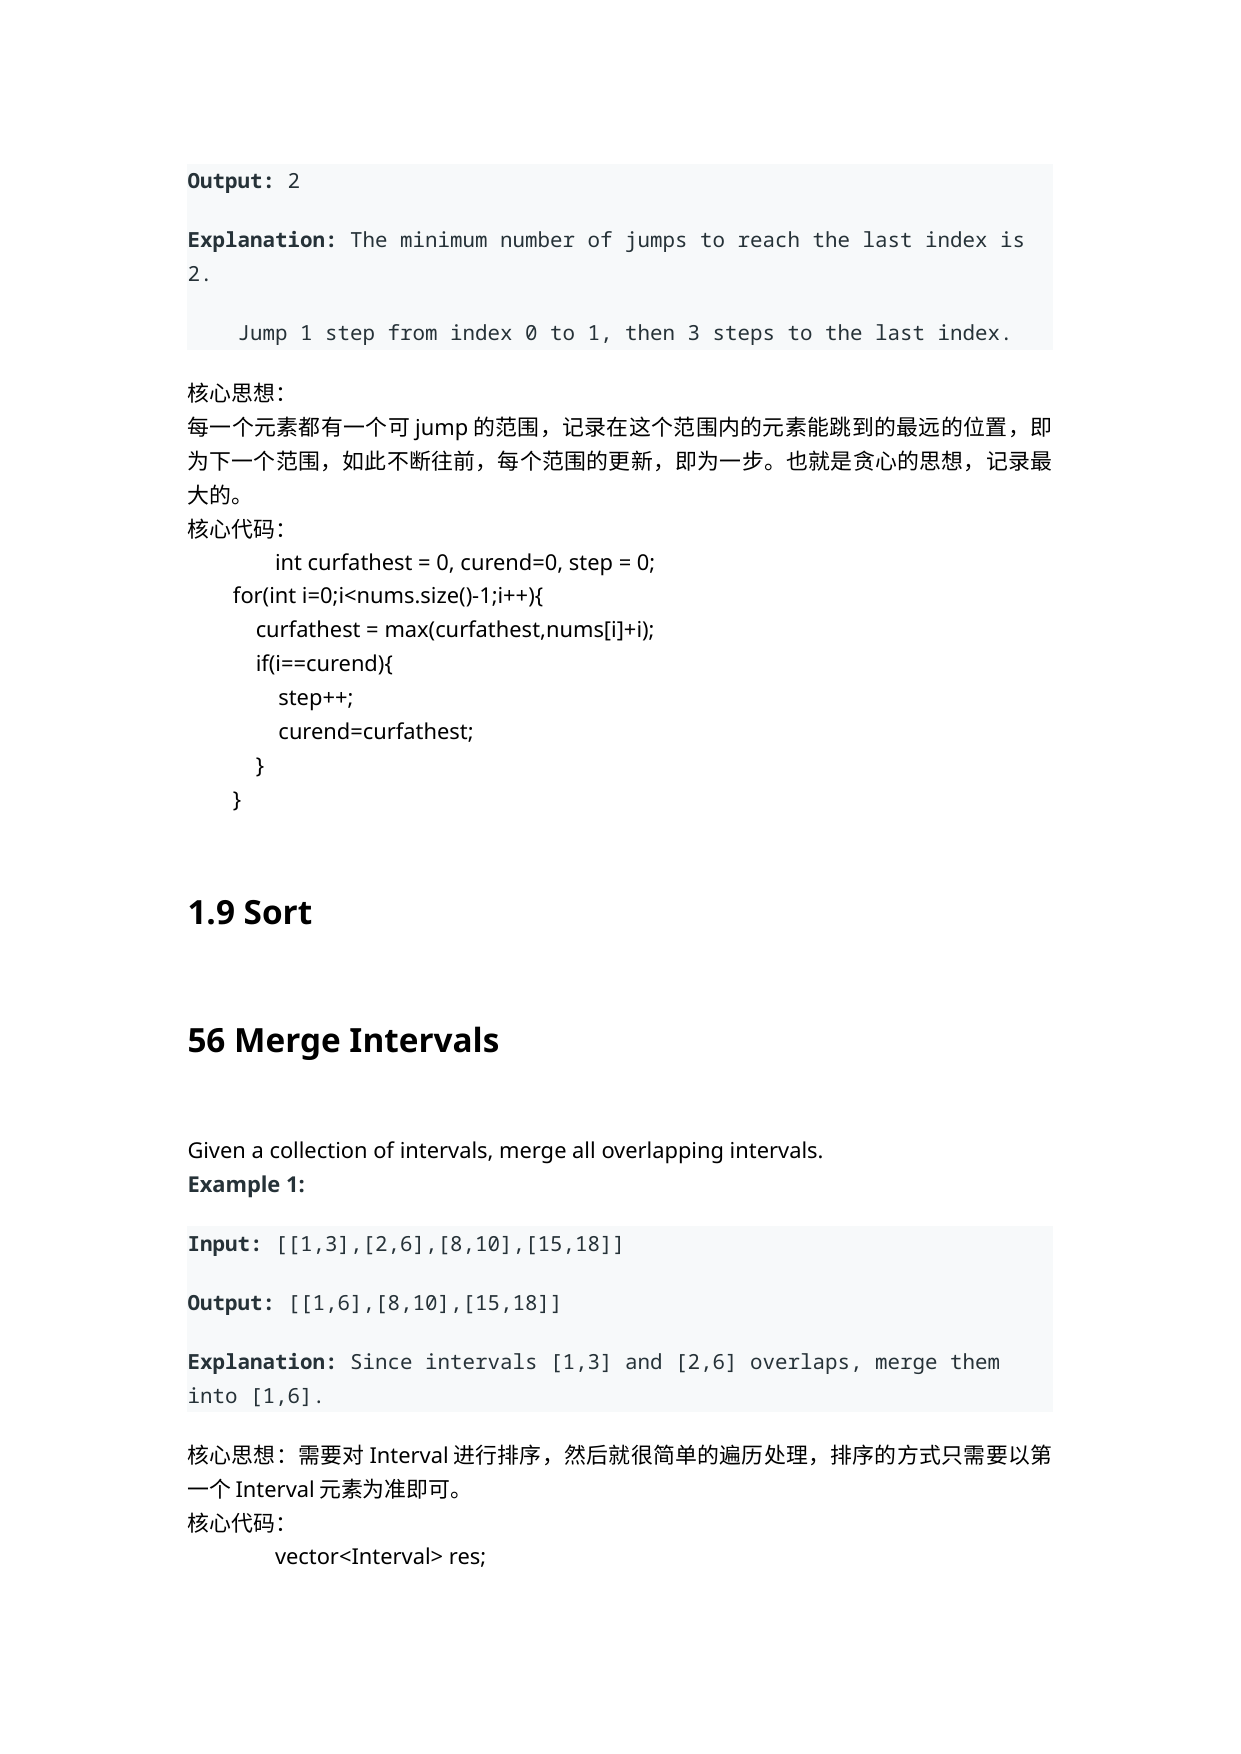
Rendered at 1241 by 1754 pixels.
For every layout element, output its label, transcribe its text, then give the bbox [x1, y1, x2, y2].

text 每一个元素都有一个可jump的范围，记录在这个范围内的元素能跳到的最远的位置，即为下一个范围，如此不断往前，每个范围的更新，即为一步。也就是贪心的思想，记录最大的。 [187, 409, 1053, 511]
text 核心代码： [187, 1505, 1053, 1539]
text Explanation: Since intervals [1,3] and [2,6] overlaps, merge them into [1,6]. [187, 1344, 1053, 1412]
text Explanation: The minimum number of jumps to reach the last index is 2. [187, 223, 1053, 291]
text curfathest = max(curfathest,nums[i]+i); [187, 612, 1053, 646]
subtitle 1.9 Sort [187, 877, 1053, 945]
text step++; [187, 680, 1053, 714]
text 核心思想：需要对Interval进行排序，然后就很简单的遍历处理，排序的方式只需要以第一个Interval元素为准即可。 [187, 1437, 1053, 1505]
text Given a collection of intervals, merge all overlapping intervals. [187, 1133, 1053, 1167]
text curend=curfathest; [187, 714, 1053, 748]
text int curfathest = 0, curend=0, step = 0; [187, 544, 1053, 578]
text Output: 2 [187, 164, 1053, 198]
text } [187, 782, 1053, 816]
text if(i==curend){ [187, 646, 1053, 680]
text Jump 1 step from index 0 to 1, then 3 steps to the last index. [187, 316, 1053, 350]
text Example 1: [187, 1167, 1053, 1201]
text Input: [[1,3],[2,6],[8,10],[15,18]] [187, 1226, 1053, 1260]
subtitle 56 Merge Intervals [187, 1005, 1053, 1073]
text for(int i=0;i<nums.size()-1;i++){ [187, 578, 1053, 612]
text 核心思想： [187, 375, 1053, 409]
text vector<Interval> res; [187, 1539, 1053, 1573]
text 核心代码： [187, 511, 1053, 544]
text Output: [[1,6],[8,10],[15,18]] [187, 1285, 1053, 1319]
text } [187, 748, 1053, 782]
